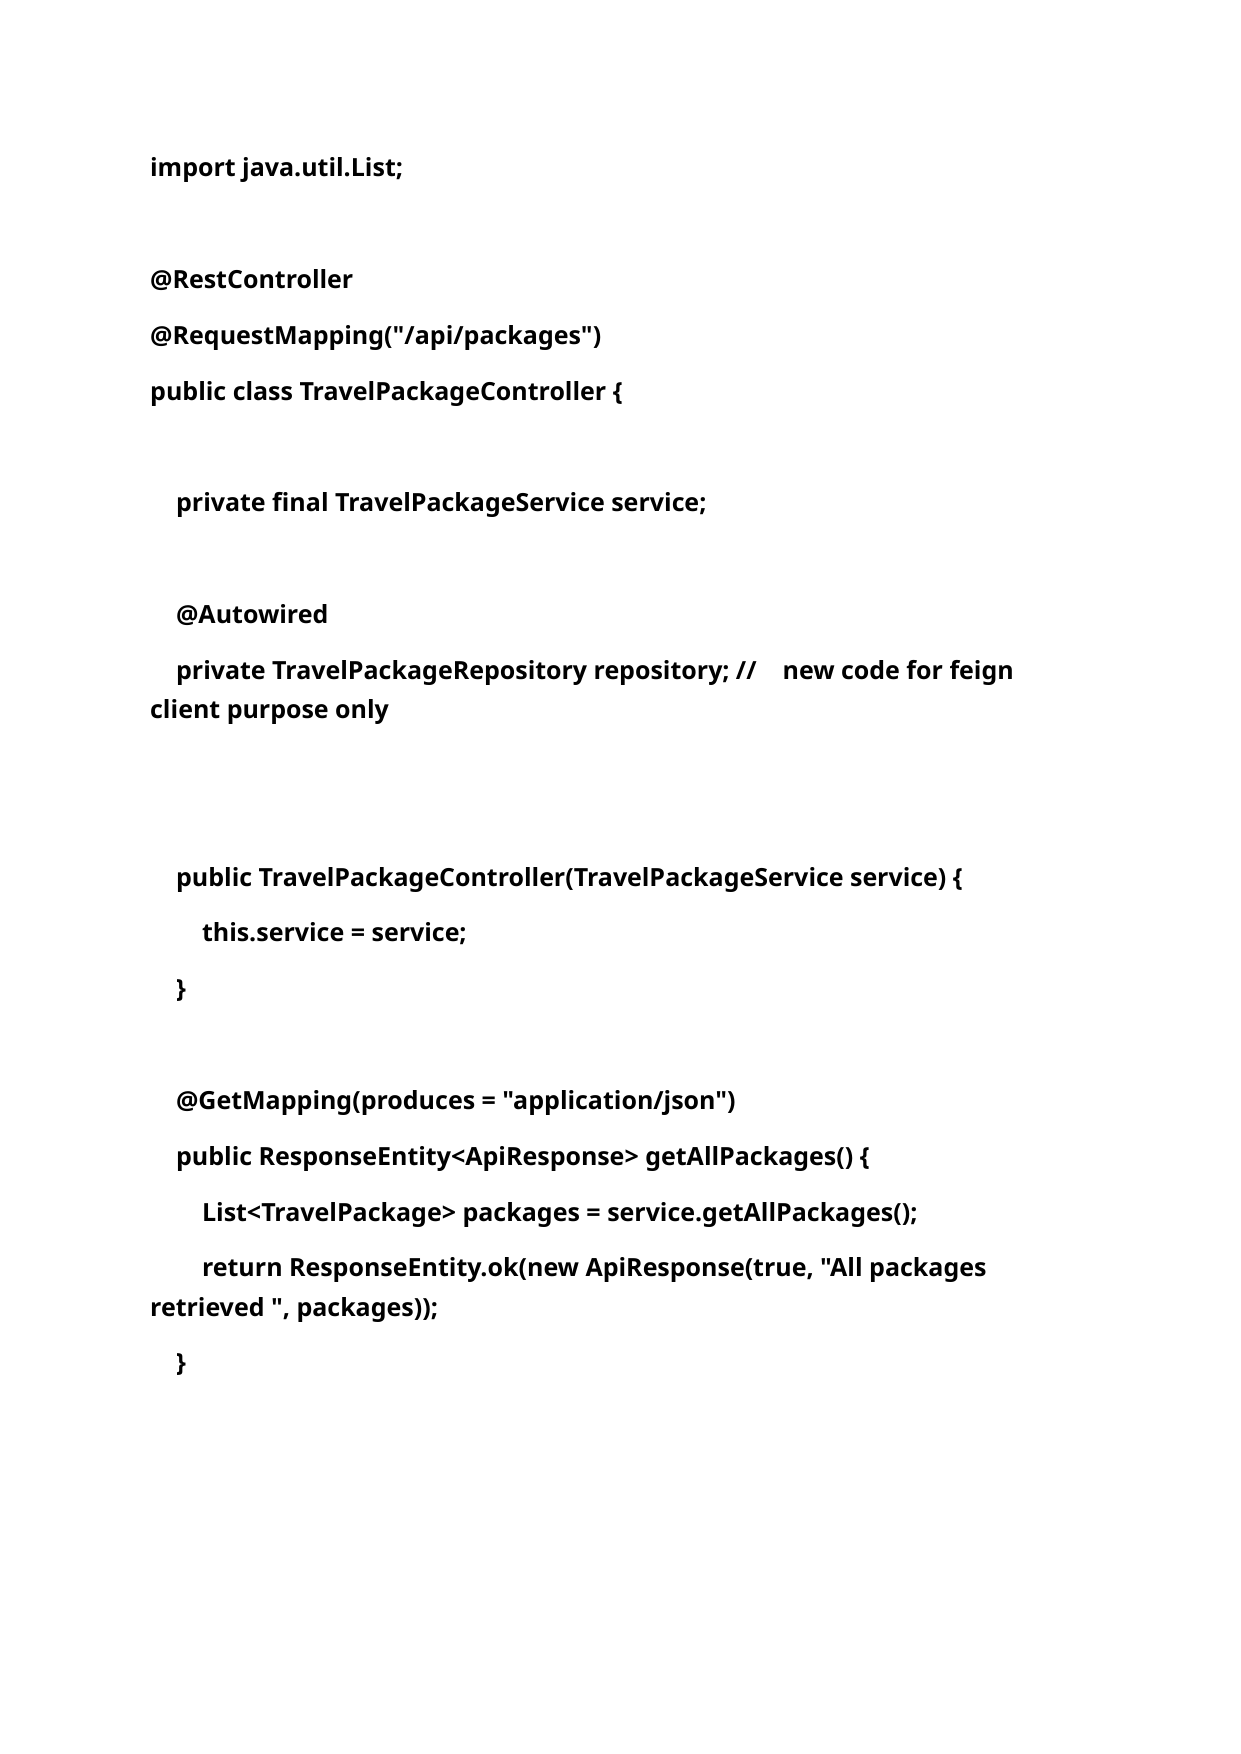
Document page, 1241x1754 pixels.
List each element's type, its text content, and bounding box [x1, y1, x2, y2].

text } [150, 1345, 1090, 1379]
text @GetMapping(produces = "application/json") [150, 1082, 1090, 1117]
text @RestController [150, 262, 1090, 296]
text @RequestMapping("/api/packages") [150, 317, 1090, 352]
text List<TravelPackage> packages = service.getAllPackages(); [150, 1194, 1090, 1228]
text private TravelPackageRepository repository; // new code for feign client purpose only [150, 652, 1090, 726]
text @Autowired [150, 597, 1090, 631]
text public ResponseEntity<ApiResponse> getAllPackages() { [150, 1138, 1090, 1172]
text private final TravelPackageService service; [150, 485, 1090, 519]
text } [150, 971, 1090, 1005]
text this.service = service; [150, 915, 1090, 949]
text return ResponseEntity.ok(new ApiResponse(true, "All packages retrieved ", packages)); [150, 1250, 1090, 1323]
text import java.util.List; [150, 150, 1090, 184]
text public TravelPackageController(TravelPackageService service) { [150, 859, 1090, 893]
text public class TravelPackageController { [150, 373, 1090, 407]
